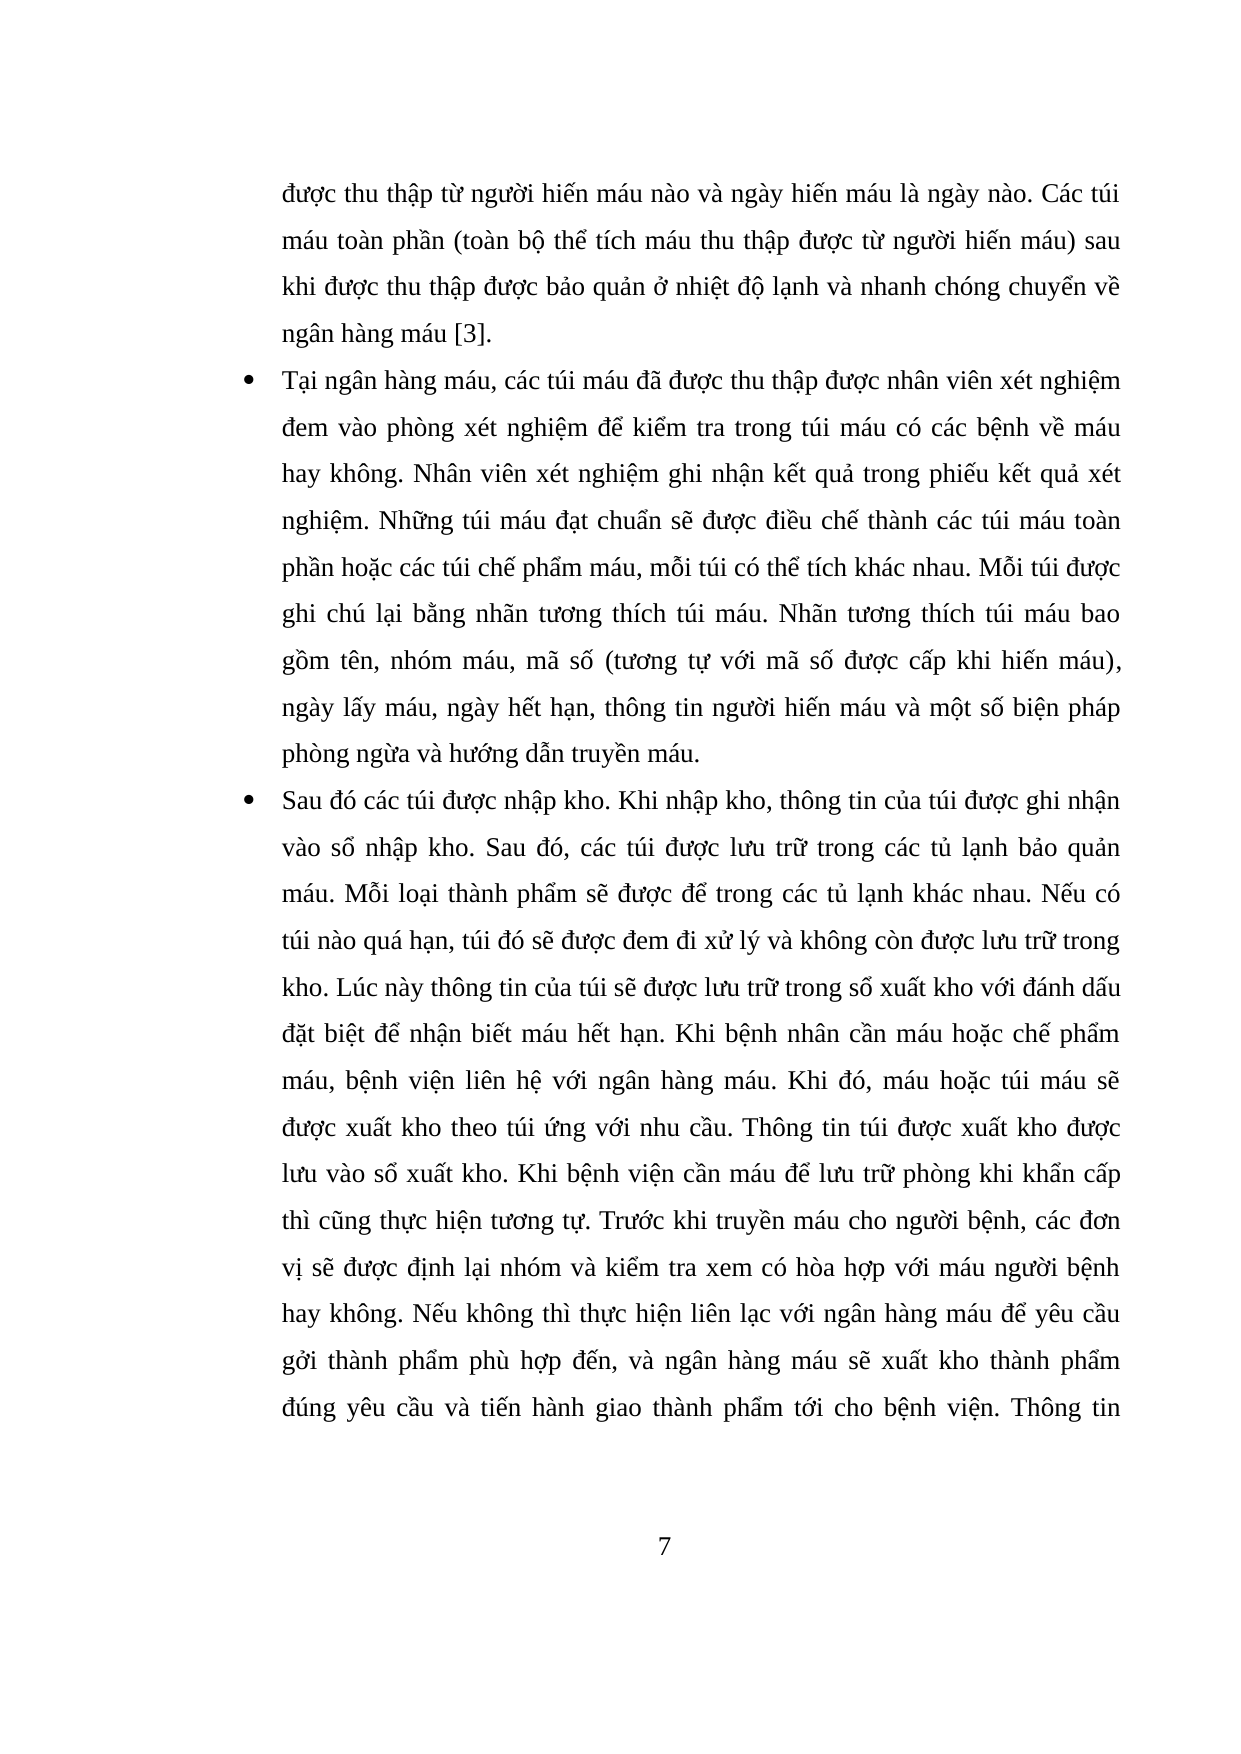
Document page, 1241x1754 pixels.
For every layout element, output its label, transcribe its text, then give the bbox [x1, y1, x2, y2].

list Tại ngân hàng máu, các túi máu đã được thu thập được nhân viên xét nghiệm đem vào phòng xét nghiệm để kiểm tra trong túi máu có các bệnh về máu hay không. Nhân viên xét nghiệm ghi nhận kết quả trong phiếu kết quả xét nghiệm. Những túi máu đạt chuẩn sẽ được điều chế thành các túi máu toàn phần hoặc các túi chế phẩm máu, mỗi túi có thể tích khác nhau. Mỗi túi được ghi chú lại bằng nhãn tương thích túi máu. Nhãn tương thích túi máu bao gồm tên, nhóm máu, mã số (tương tự với mã số được cấp khi hiến máu), ngày lấy máu, ngày hết hạn, thông tin người hiến máu và một số biện pháp phòng ngừa và hướng dẫn truyền máu. [244, 364, 1122, 768]
